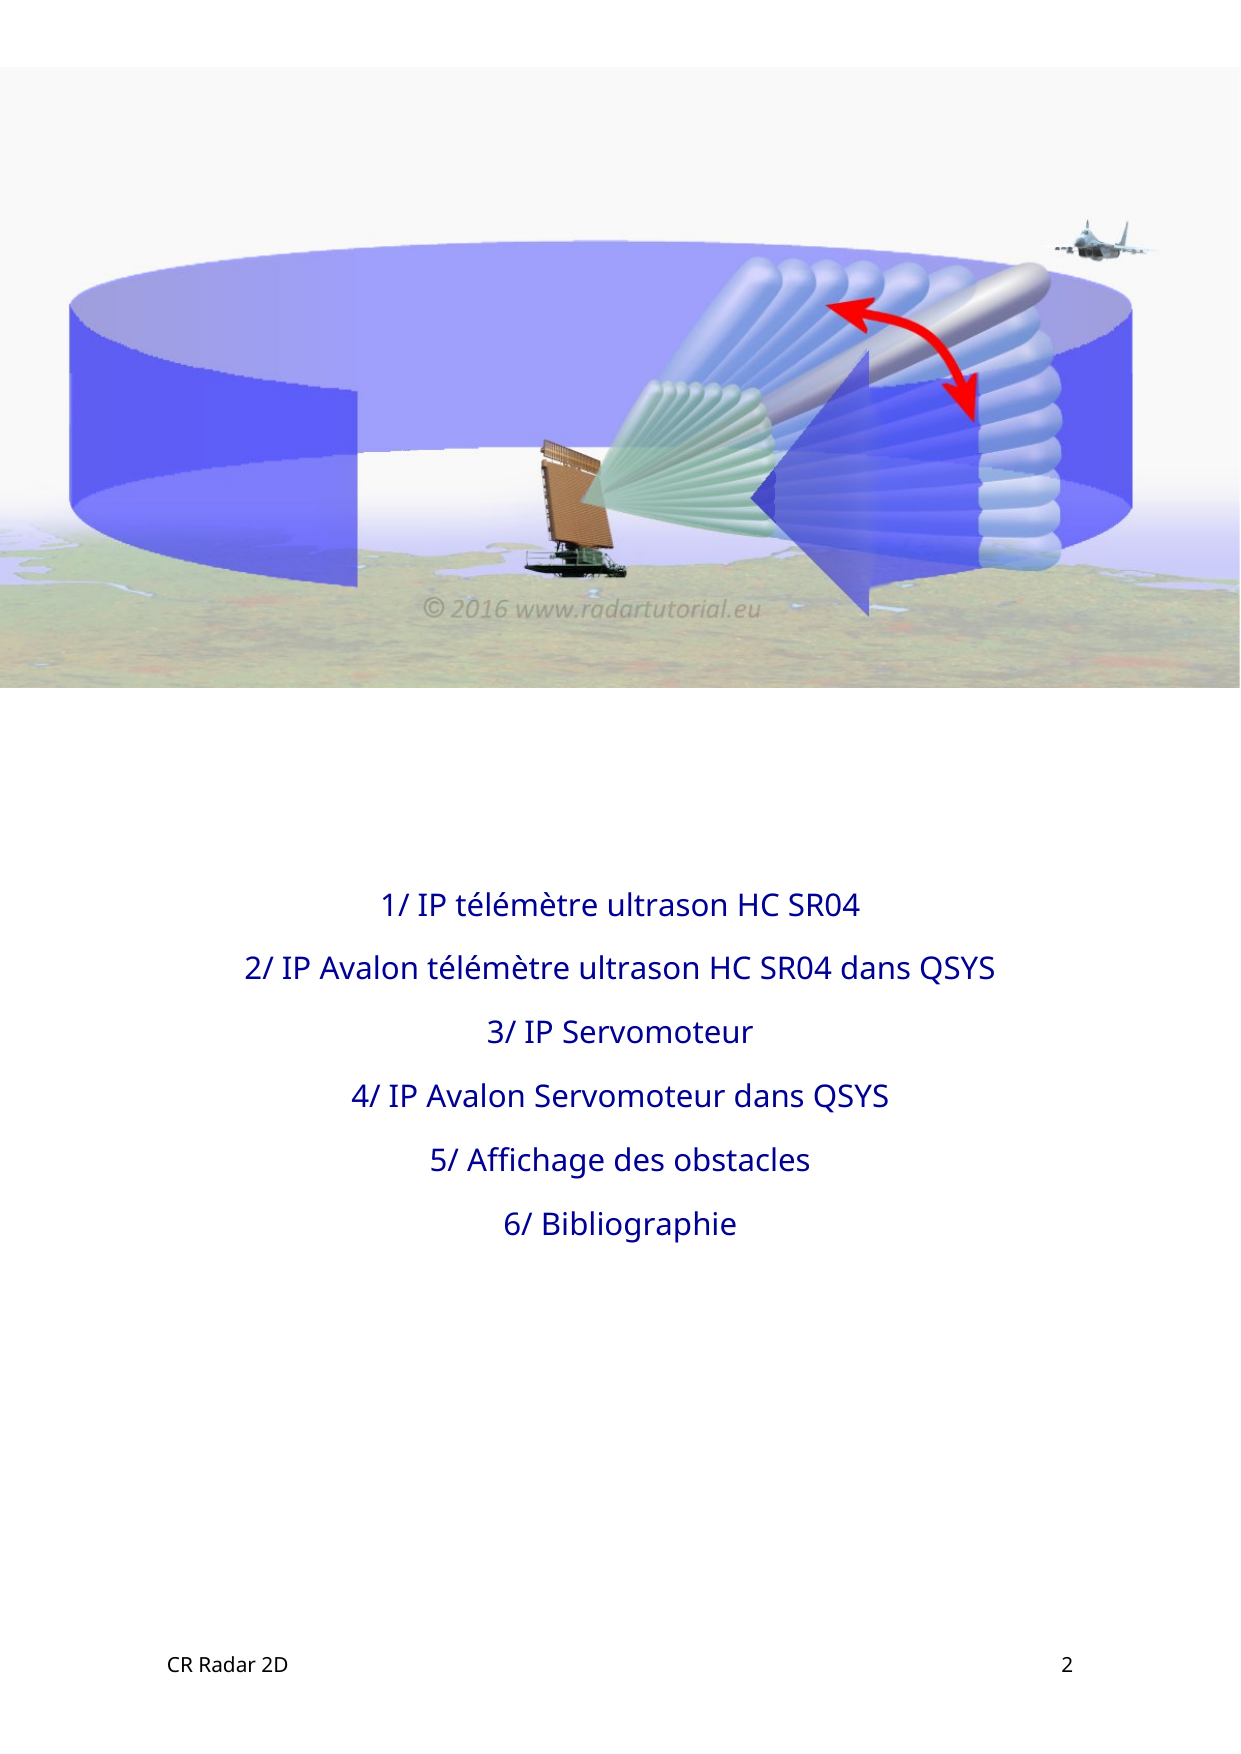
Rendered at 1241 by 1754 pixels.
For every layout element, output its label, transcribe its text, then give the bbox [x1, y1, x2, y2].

title 5/ Affichage des obstacles [167, 1138, 1073, 1181]
picture [0, 67, 1240, 688]
title 3/ IP Servomoteur [167, 1010, 1073, 1053]
title 2/ IP Avalon télémètre ultrason HC SR04 dans QSYS [167, 946, 1073, 989]
title 4/ IP Avalon Servomoteur dans QSYS [167, 1074, 1073, 1117]
title 1/ IP télémètre ultrason HC SR04 [167, 882, 1073, 925]
title 6/ Bibliographie [167, 1202, 1073, 1244]
